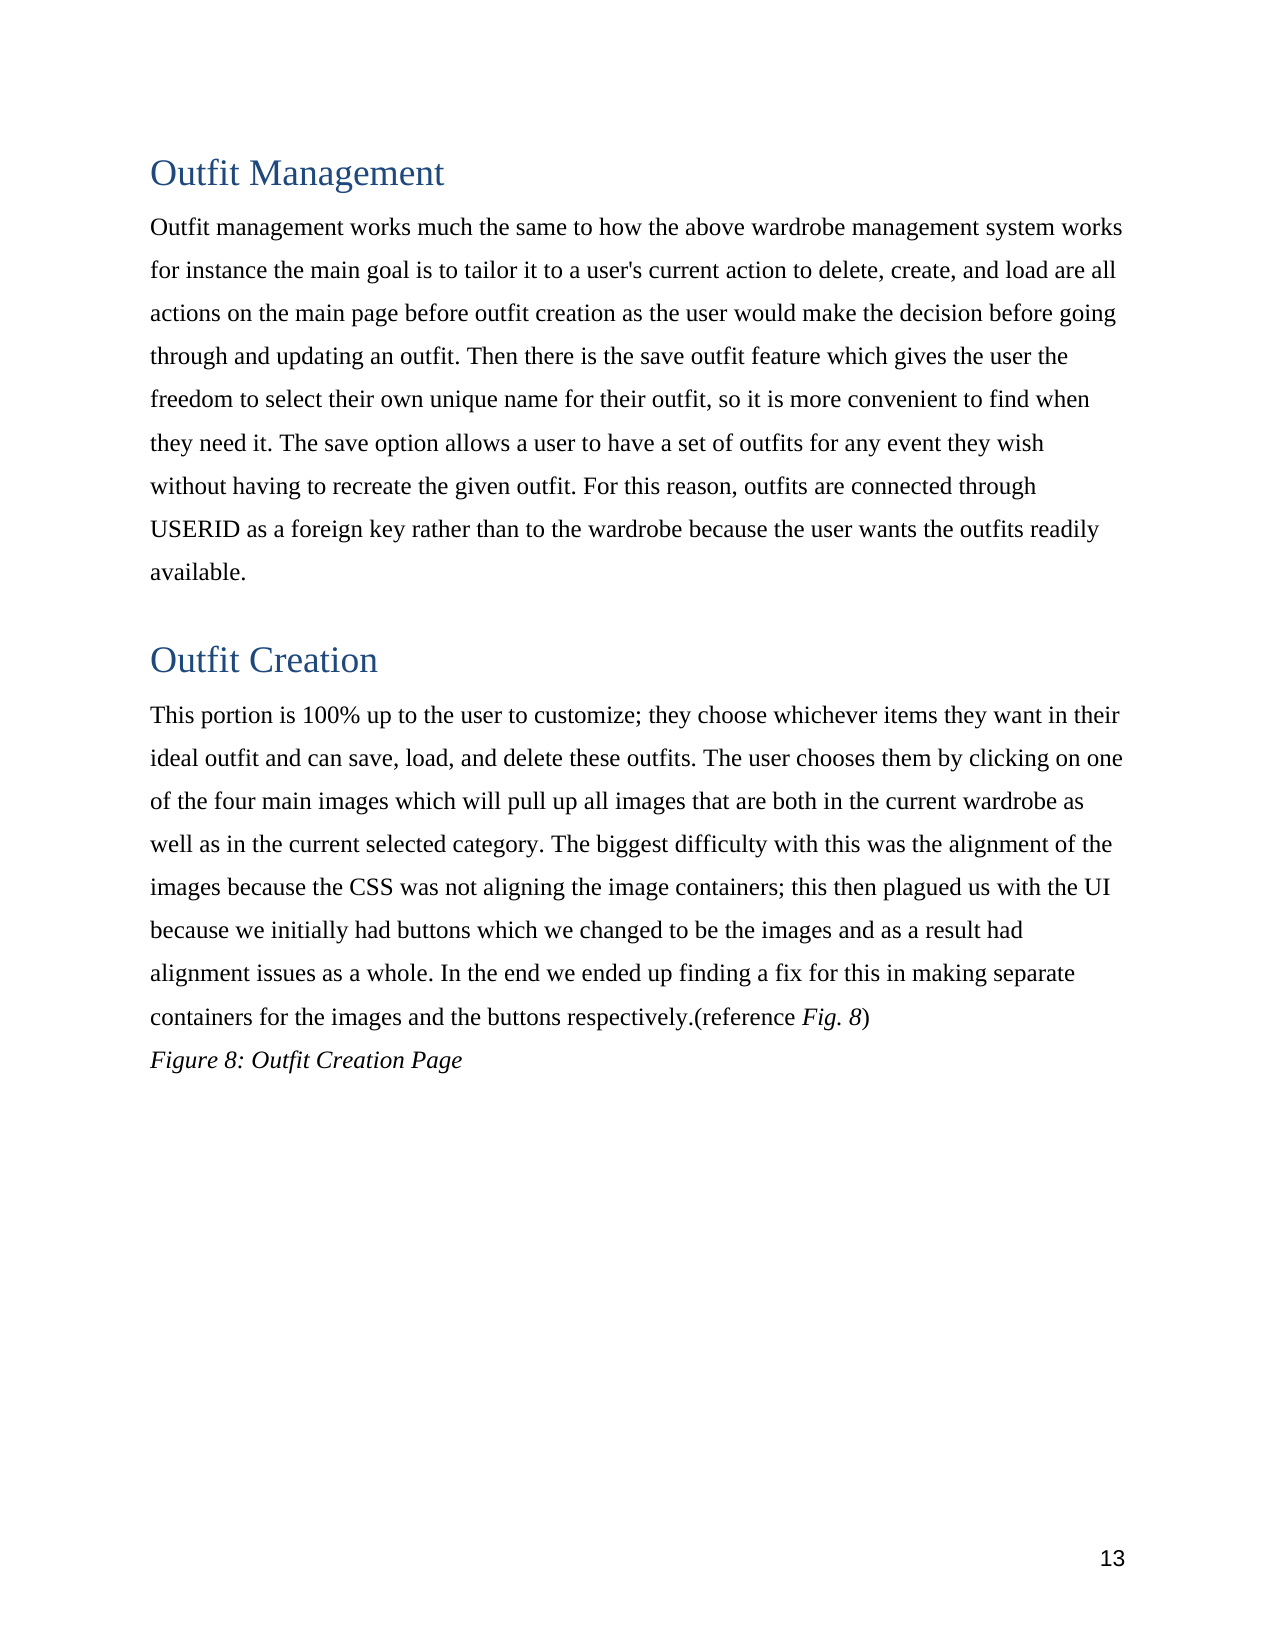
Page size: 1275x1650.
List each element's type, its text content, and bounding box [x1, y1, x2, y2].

subtitle Outfit Management [150, 150, 1125, 193]
text This portion is 100% up to the user to customize; they choose whichever items they want in their ideal outfit and can save, load, and delete these outfits. The user chooses them by clicking on one of the four main images which will pull up all images that are both in the current wardrobe as well as in the current selected category. The biggest difficulty with this was the alignment of the images because the CSS was not aligning the image containers; this then plagued us with the UI because we initially had buttons which we changed to be the images and as a result had alignment issues as a whole. In the end we ended up finding a fix for this in making separate containers for the images and the buttons respectively.(reference Fig. 8) [150, 700, 1125, 1030]
text Figure 8: Outfit Creation Page [150, 1045, 1125, 1073]
text Outfit management works much the same to how the above wardrobe management system works for instance the main goal is to tailor it to a user's current action to delete, create, and load are all actions on the main page before outfit creation as the user would make the decision before going through and updating an outfit. Then there is the save outfit feature which gives the user the freedom to select their own unique name for their outfit, so it is more convenient to find when they need it. The save option allows a user to have a set of outfits for any event they wish without having to recreate the given outfit. For this reason, outfits are connected through USERID as a foreign key rather than to the wardrobe because the user wants the outfits readily available. [150, 212, 1125, 586]
subtitle Outfit Creation [150, 638, 1125, 681]
